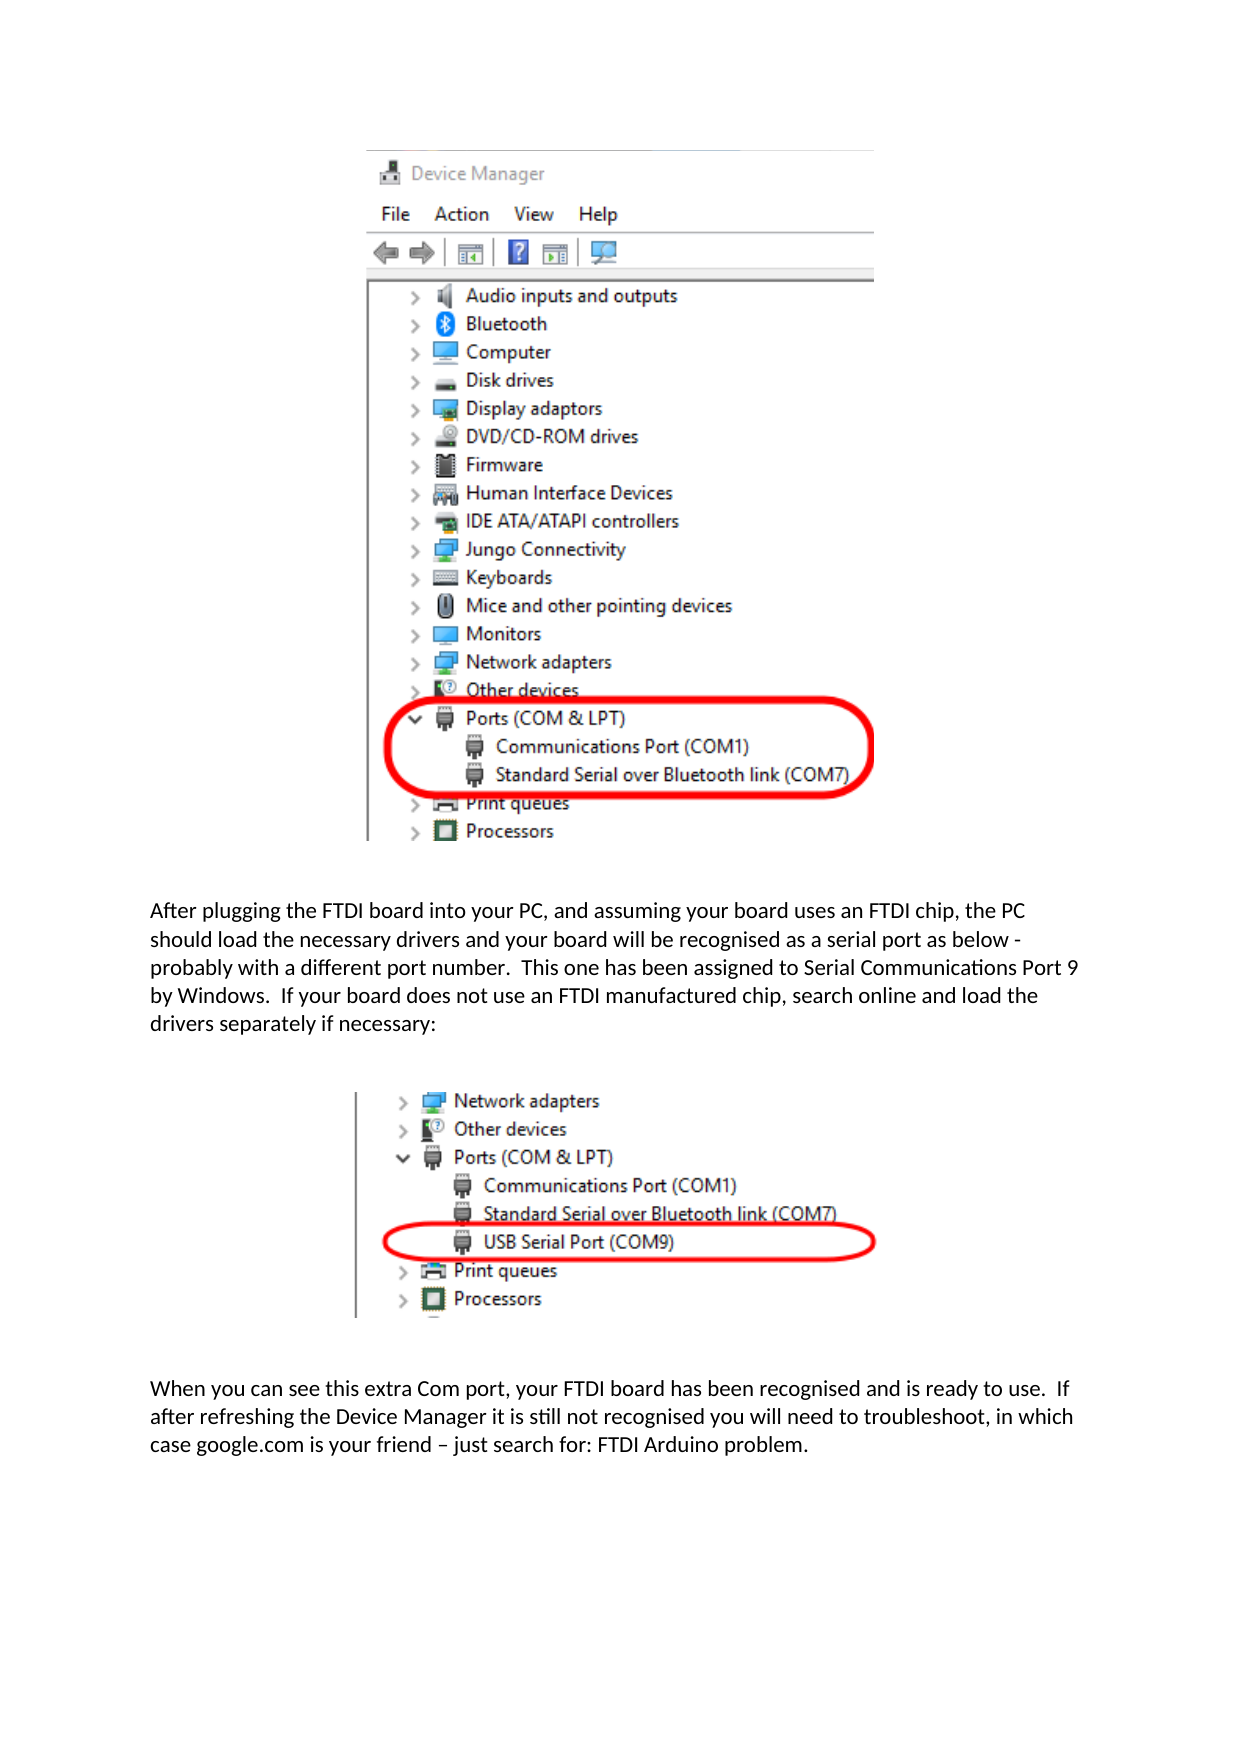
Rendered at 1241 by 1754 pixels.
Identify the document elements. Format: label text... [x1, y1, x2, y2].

text When you can see this extra Com port, your FTDI board has been recognised and is ready to use. If after refreshing the Device Manager it is still not recognised you will need to troubleshoot, in which case google.com is your friend – just search for: FTDI Arduino problem. [150, 1374, 1090, 1458]
text After plugging the FTDI board into your PC, and assuming your board uses an FTDI chip, the PC should load the necessary drivers and your board will be recognised as a serial port as below - probably with a different port number. This one has been assigned to Serial Communications Port 9 by Windows. If your board does not use an FTDI manufactured chip, search online and load the drivers separately if necessary: [150, 897, 1090, 1037]
picture [366, 150, 874, 841]
picture [354, 1092, 886, 1318]
